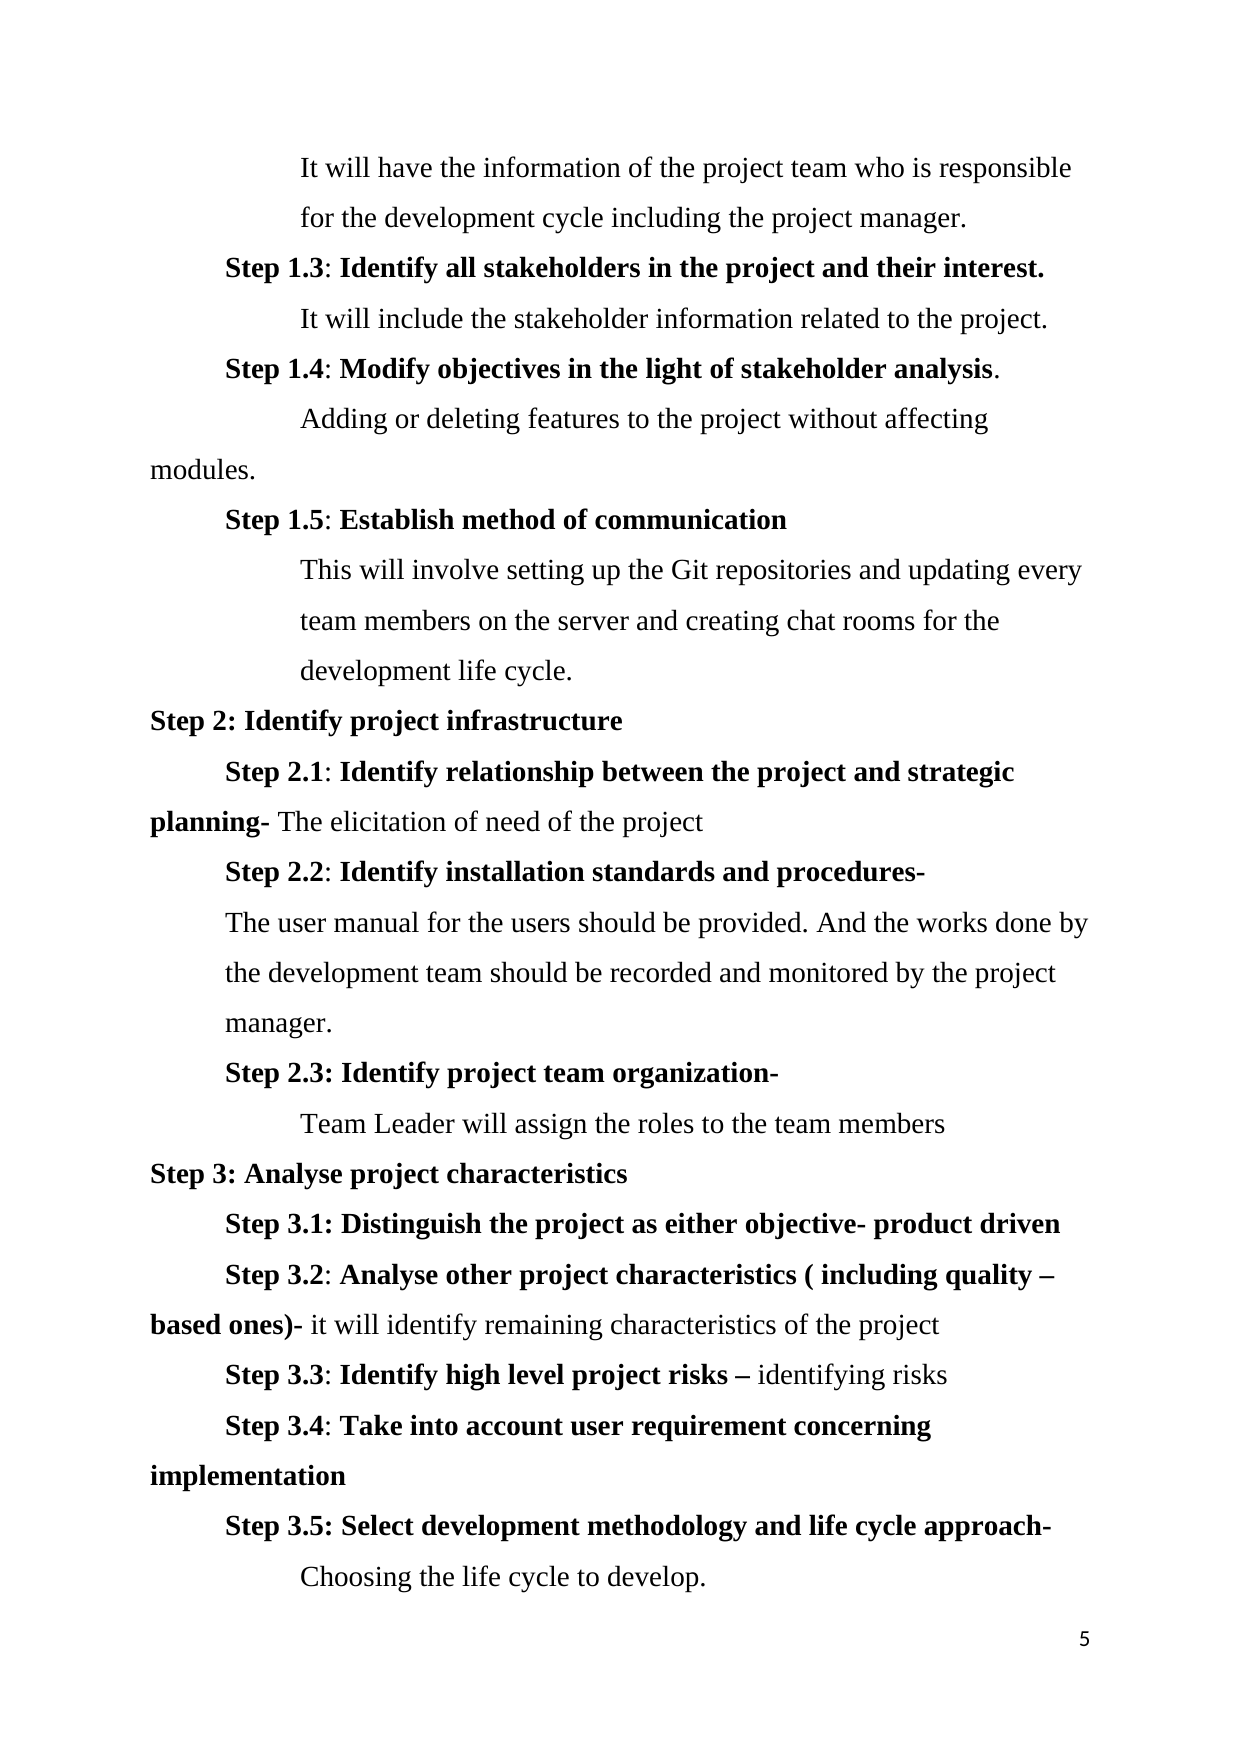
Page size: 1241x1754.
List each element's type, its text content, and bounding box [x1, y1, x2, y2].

text Step 3.2: Analyse other project characteristics ( including quality –based ones)- it will identify remaining characteristics of the project [150, 1257, 1090, 1341]
text Team Leader will assign the roles to the team members [225, 1106, 1090, 1139]
text Step 3.1: Distinguish the project as either objective- product driven [150, 1207, 1090, 1240]
text Step 2.3: Identify project team organization- [150, 1056, 1090, 1089]
text Step 3.5: Select development methodology and life cycle approach- [150, 1508, 1090, 1542]
text Step 3.3: Identify high level project risks – identifying risks [150, 1357, 1090, 1391]
text Step 1.4: Modify objectives in the light of stakeholder analysis. [150, 351, 1090, 385]
text It will have the information of the project team who is responsible for the development cycle including the project manager. [300, 150, 1090, 234]
text It will include the stakeholder information related to the project. [300, 301, 1090, 334]
text Adding or deleting features to the project without affecting modules. [150, 402, 1090, 485]
text The user manual for the users should be provided. And the works done by the development team should be recorded and monitored by the project manager. [225, 905, 1090, 1039]
text Step 2: Identify project infrastructure [150, 703, 1090, 737]
text Step 2.2: Identify installation standards and procedures- [150, 854, 1090, 888]
text Step 2.1: Identify relationship between the project and strategic planning- The elicitation of need of the project [150, 754, 1090, 838]
text Step 3: Analyse project characteristics [150, 1156, 1090, 1190]
text Choosing the life cycle to develop. [150, 1559, 1090, 1592]
text This will involve setting up the Git repositories and updating every team members on the server and creating chat rooms for the development life cycle. [300, 552, 1090, 687]
text Step 1.5: Establish method of communication [150, 502, 1090, 536]
text Step 3.4: Take into account user requirement concerning implementation [150, 1408, 1090, 1492]
text Step 1.3: Identify all stakeholders in the project and their interest. [150, 251, 1090, 284]
